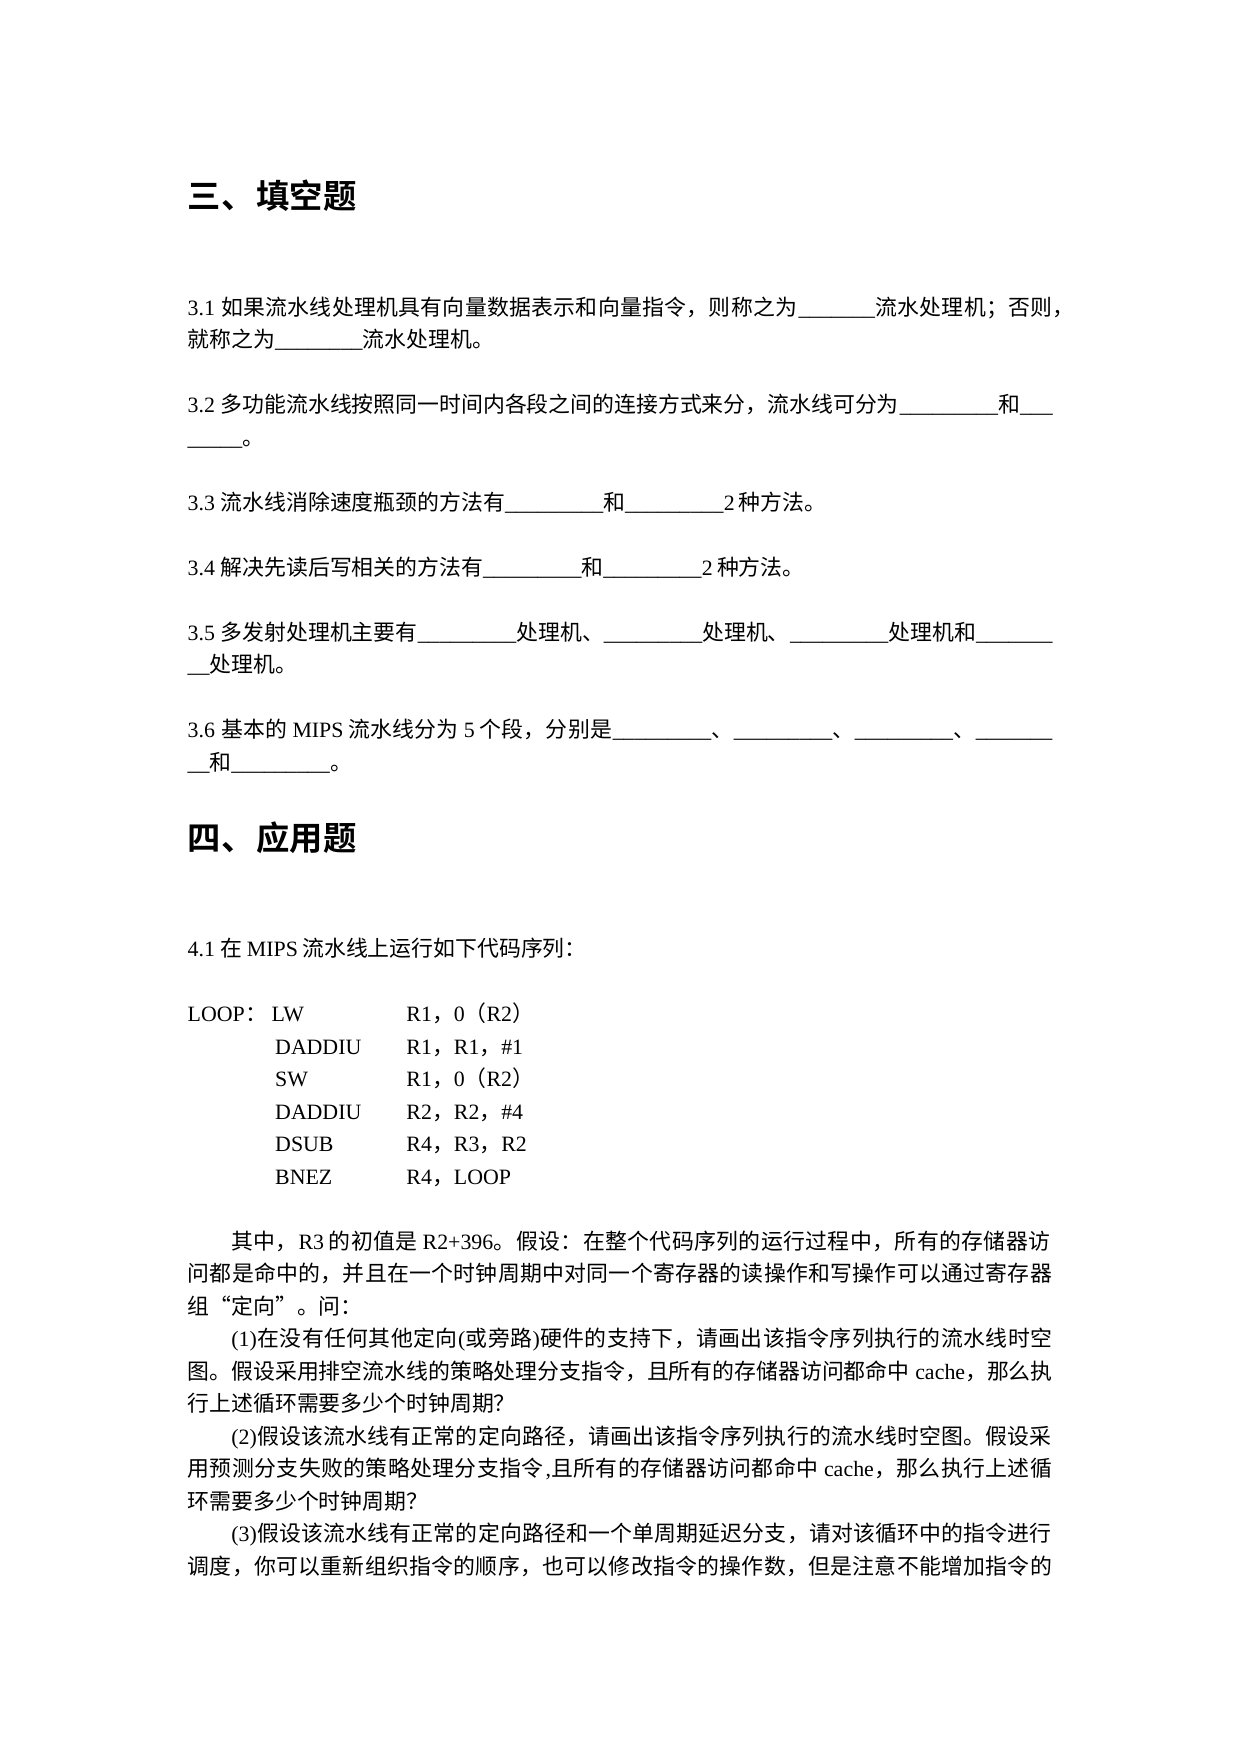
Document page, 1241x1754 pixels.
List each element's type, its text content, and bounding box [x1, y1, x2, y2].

text DADDIU R2，R2，#4 [187, 1093, 1053, 1126]
text SW R1，0（R2） [187, 1061, 1053, 1093]
text (2)假设该流水线有正常的定向路径，请画出该指令序列执行的流水线时空图。假设采用预测分支失败的策略处理分支指令,且所有的存储器访问都命中cache，那么执行上述循环需要多少个时钟周期？ [187, 1418, 1053, 1516]
text 3.1 如果流水线处理机具有向量数据表示和向量指令，则称之为_______流水处理机；否则，就称之为________流水处理机。 [187, 289, 1053, 354]
subtitle 应用题 [187, 804, 1053, 869]
text LOOP： LW R1，0（R2） [187, 996, 1053, 1028]
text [187, 1516, 1053, 1581]
text DSUB R4，R3，R2 [231, 1126, 1053, 1158]
text 3.4 解决先读后写相关的方法有_________和_________2种方法。 [187, 549, 1053, 582]
text 3.5 多发射处理机主要有_________处理机、_________处理机、_________处理机和_________处理机。 [187, 614, 1053, 679]
subtitle 填空题 [187, 162, 1053, 227]
text DADDIU R1，R1，#1 [187, 1028, 1053, 1061]
text 3.6 基本的MIPS流水线分为5个段，分别是_________、_________、_________、_________和_________。 [187, 712, 1053, 777]
text BNEZ R4，LOOP [231, 1158, 1053, 1191]
text 其中，R3的初值是R2+396。假设：在整个代码序列的运行过程中，所有的存储器访问都是命中的，并且在一个时钟周期中对同一个寄存器的读操作和写操作可以通过寄存器组“定向”。问： [187, 1223, 1053, 1321]
text 3.3 流水线消除速度瓶颈的方法有_________和_________2种方法。 [187, 484, 1053, 517]
text (1)在没有任何其他定向(或旁路)硬件的支持下，请画出该指令序列执行的流水线时空图。假设采用排空流水线的策略处理分支指令，且所有的存储器访问都命中cache，那么执行上述循环需要多少个时钟周期？ [187, 1321, 1053, 1418]
text 3.2 多功能流水线按照同一时间内各段之间的连接方式来分，流水线可分为_________和________。 [187, 387, 1053, 452]
text 4.1 在MIPS流水线上运行如下代码序列： [187, 931, 1053, 963]
